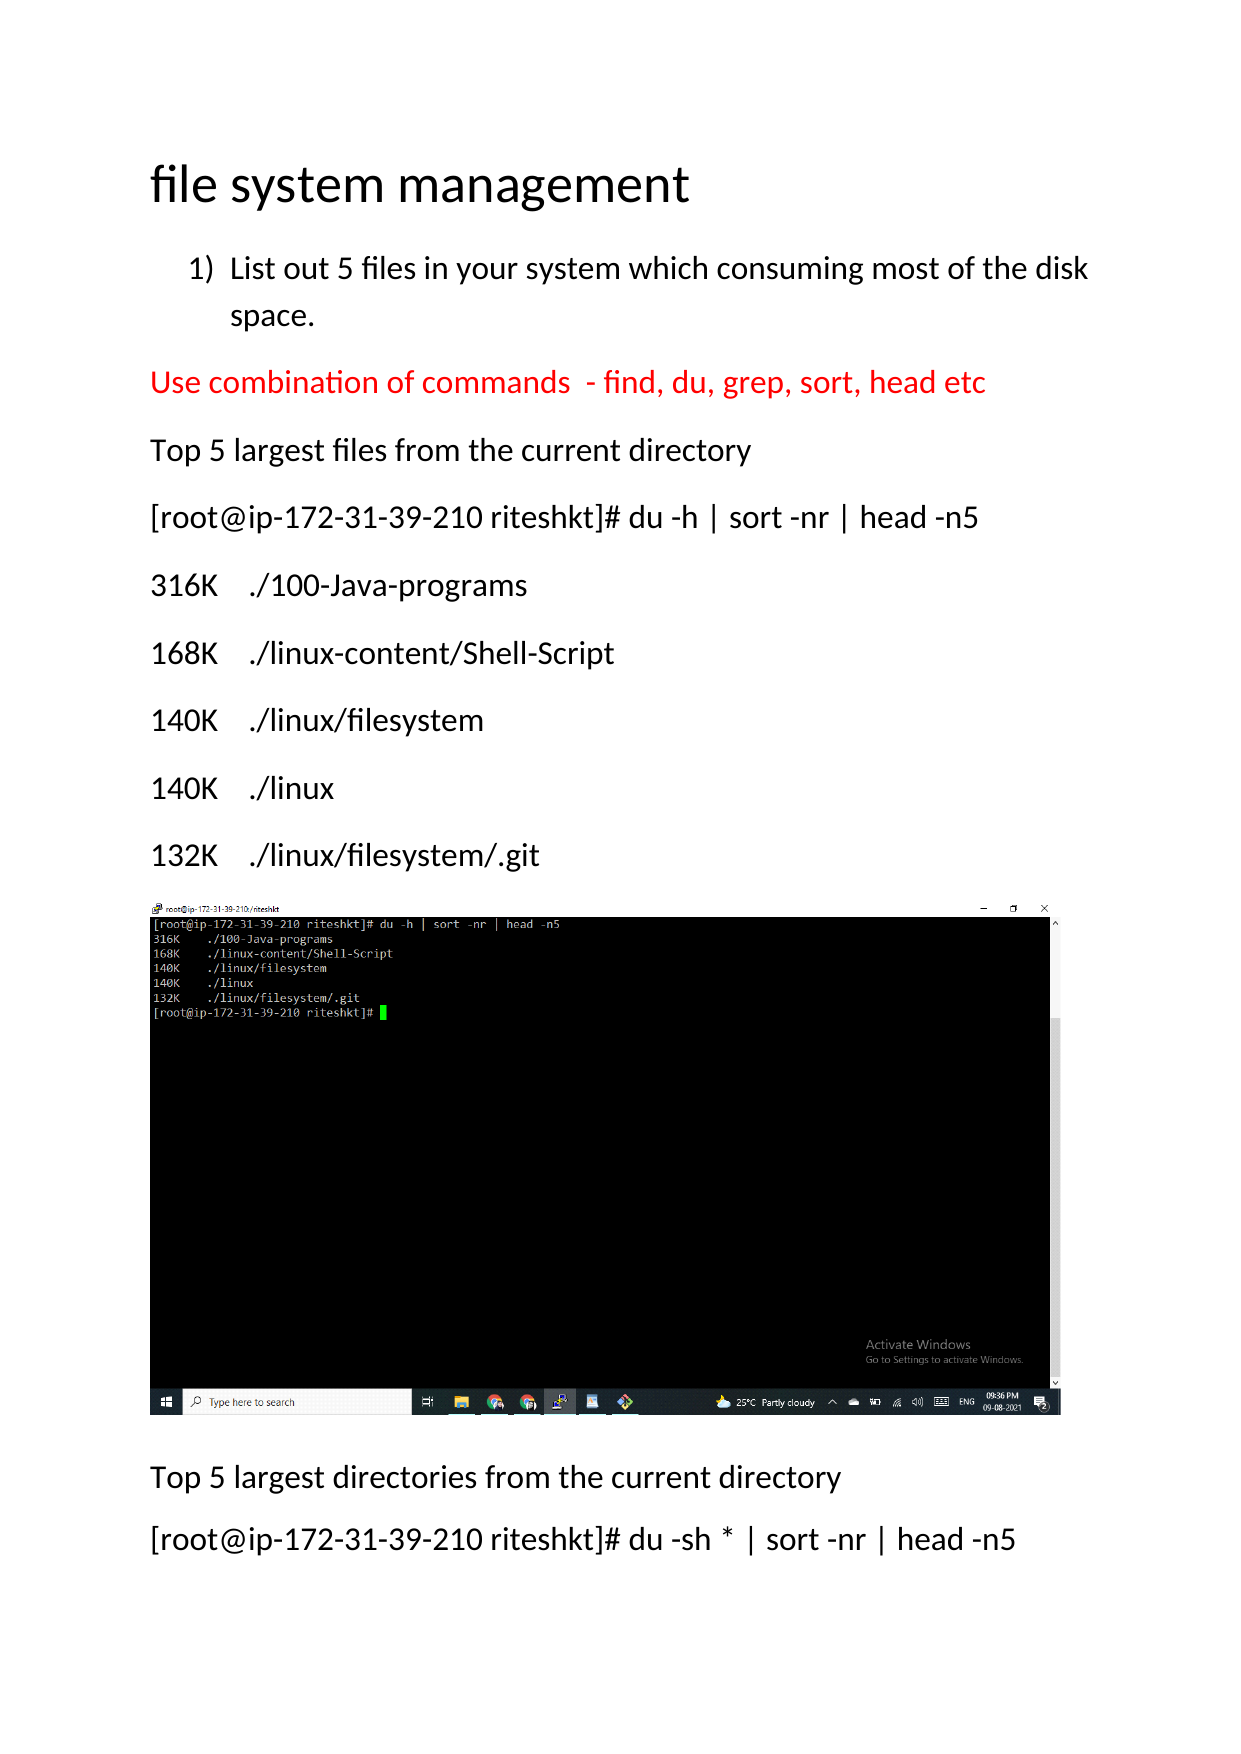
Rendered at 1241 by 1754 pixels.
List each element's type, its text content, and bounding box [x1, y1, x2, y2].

text file system management [150, 150, 1090, 216]
text 168K ./linux-content/Shell-Script [150, 632, 1090, 672]
text 316K ./100-Java-programs [150, 564, 1090, 605]
text 140K ./linux/filesystem [150, 699, 1090, 740]
text Use combination of commands - find, du, grep, sort, head etc [150, 361, 1090, 402]
text [root@ip-172-31-39-210 riteshkt]# du -h | sort -nr | head -n5 [150, 496, 1090, 537]
text Top 5 largest directories from the current directory [150, 1456, 1090, 1497]
text [root@ip-172-31-39-210 riteshkt]# du -sh * | sort -nr | head -n5 [150, 1518, 1090, 1558]
text 140K ./linux [150, 767, 1090, 808]
list List out 5 files in your system which consuming most of the disk space. [187, 247, 1090, 334]
picture [150, 902, 1061, 1415]
text 132K ./linux/filesystem/.git [150, 834, 1090, 875]
text Top 5 largest files from the current directory [150, 429, 1090, 469]
